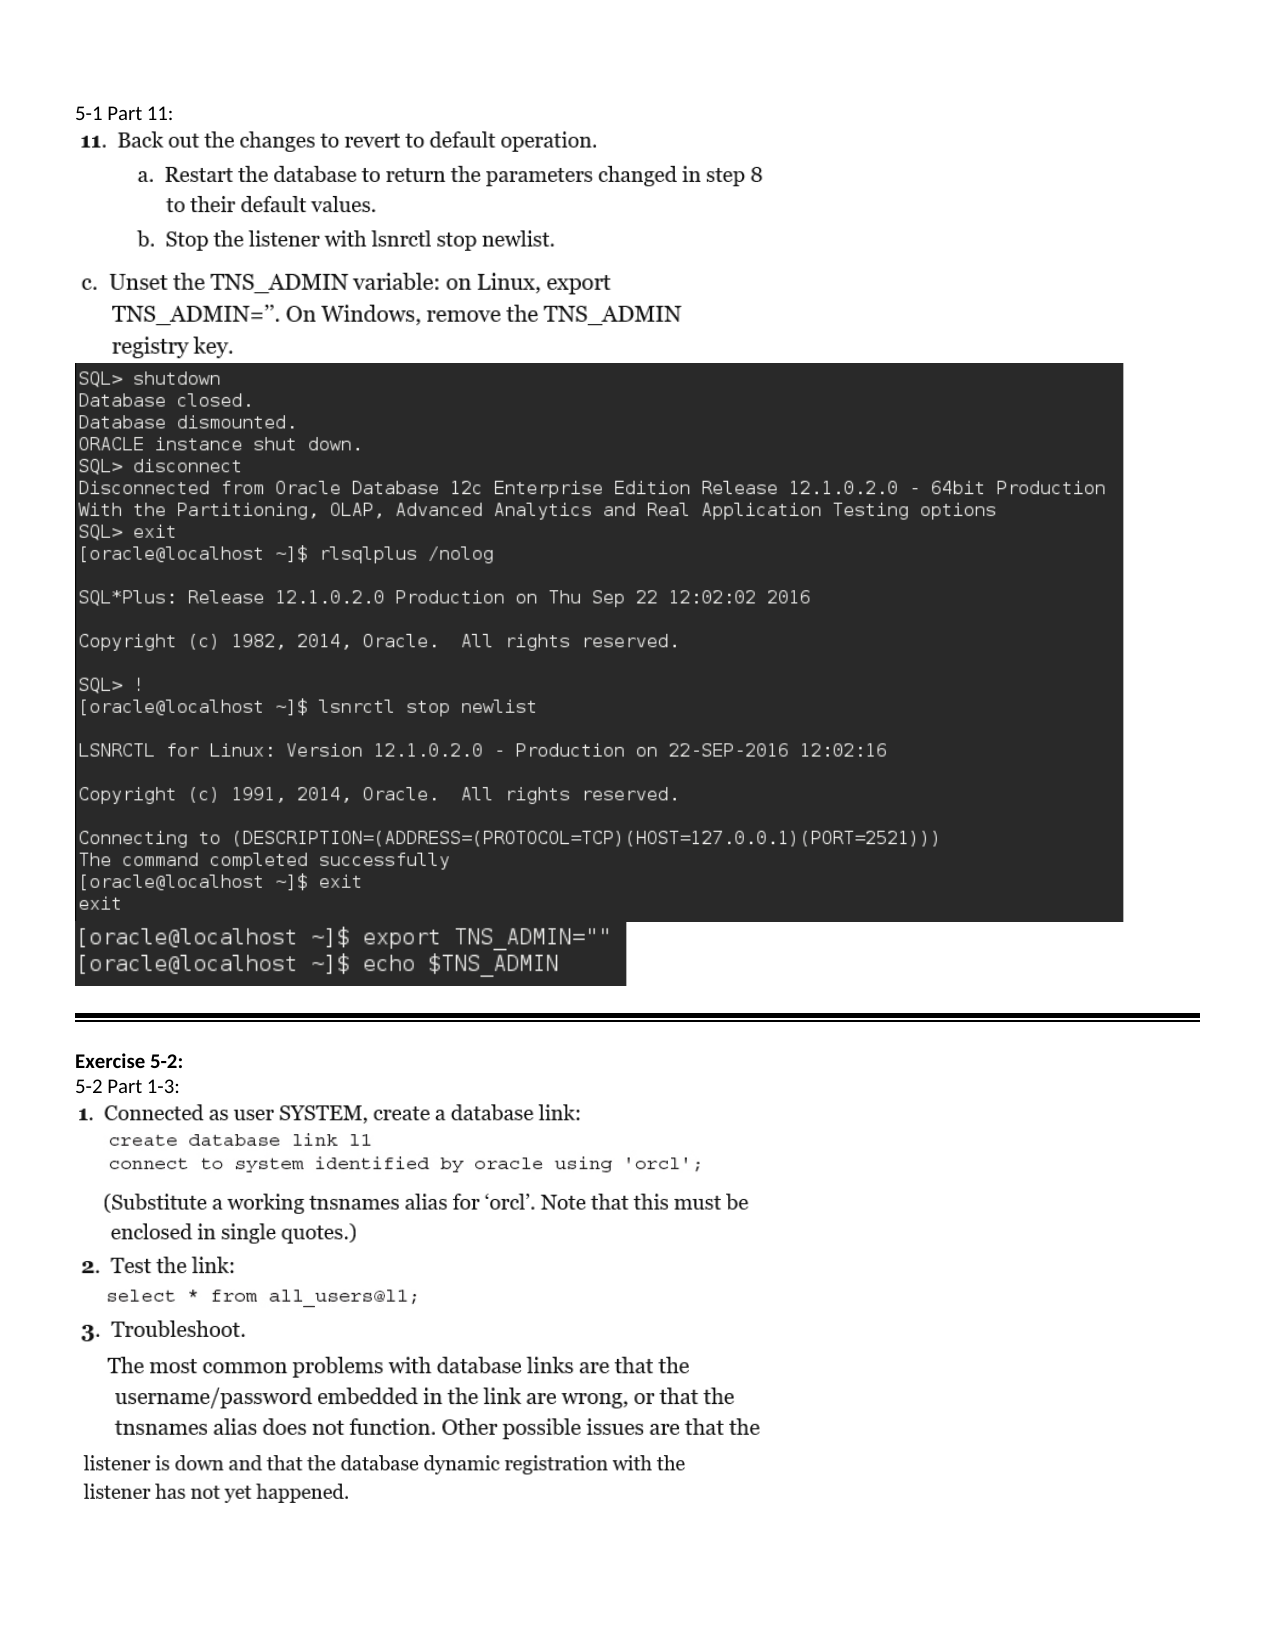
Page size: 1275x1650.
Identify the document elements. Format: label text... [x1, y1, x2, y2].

text 5-2 Part 1-3: [75, 1073, 1200, 1099]
picture [75, 125, 1124, 986]
text 5-1 Part 11: [75, 100, 1200, 126]
picture [75, 1098, 774, 1508]
text Exercise 5-2: [75, 1048, 1200, 1073]
